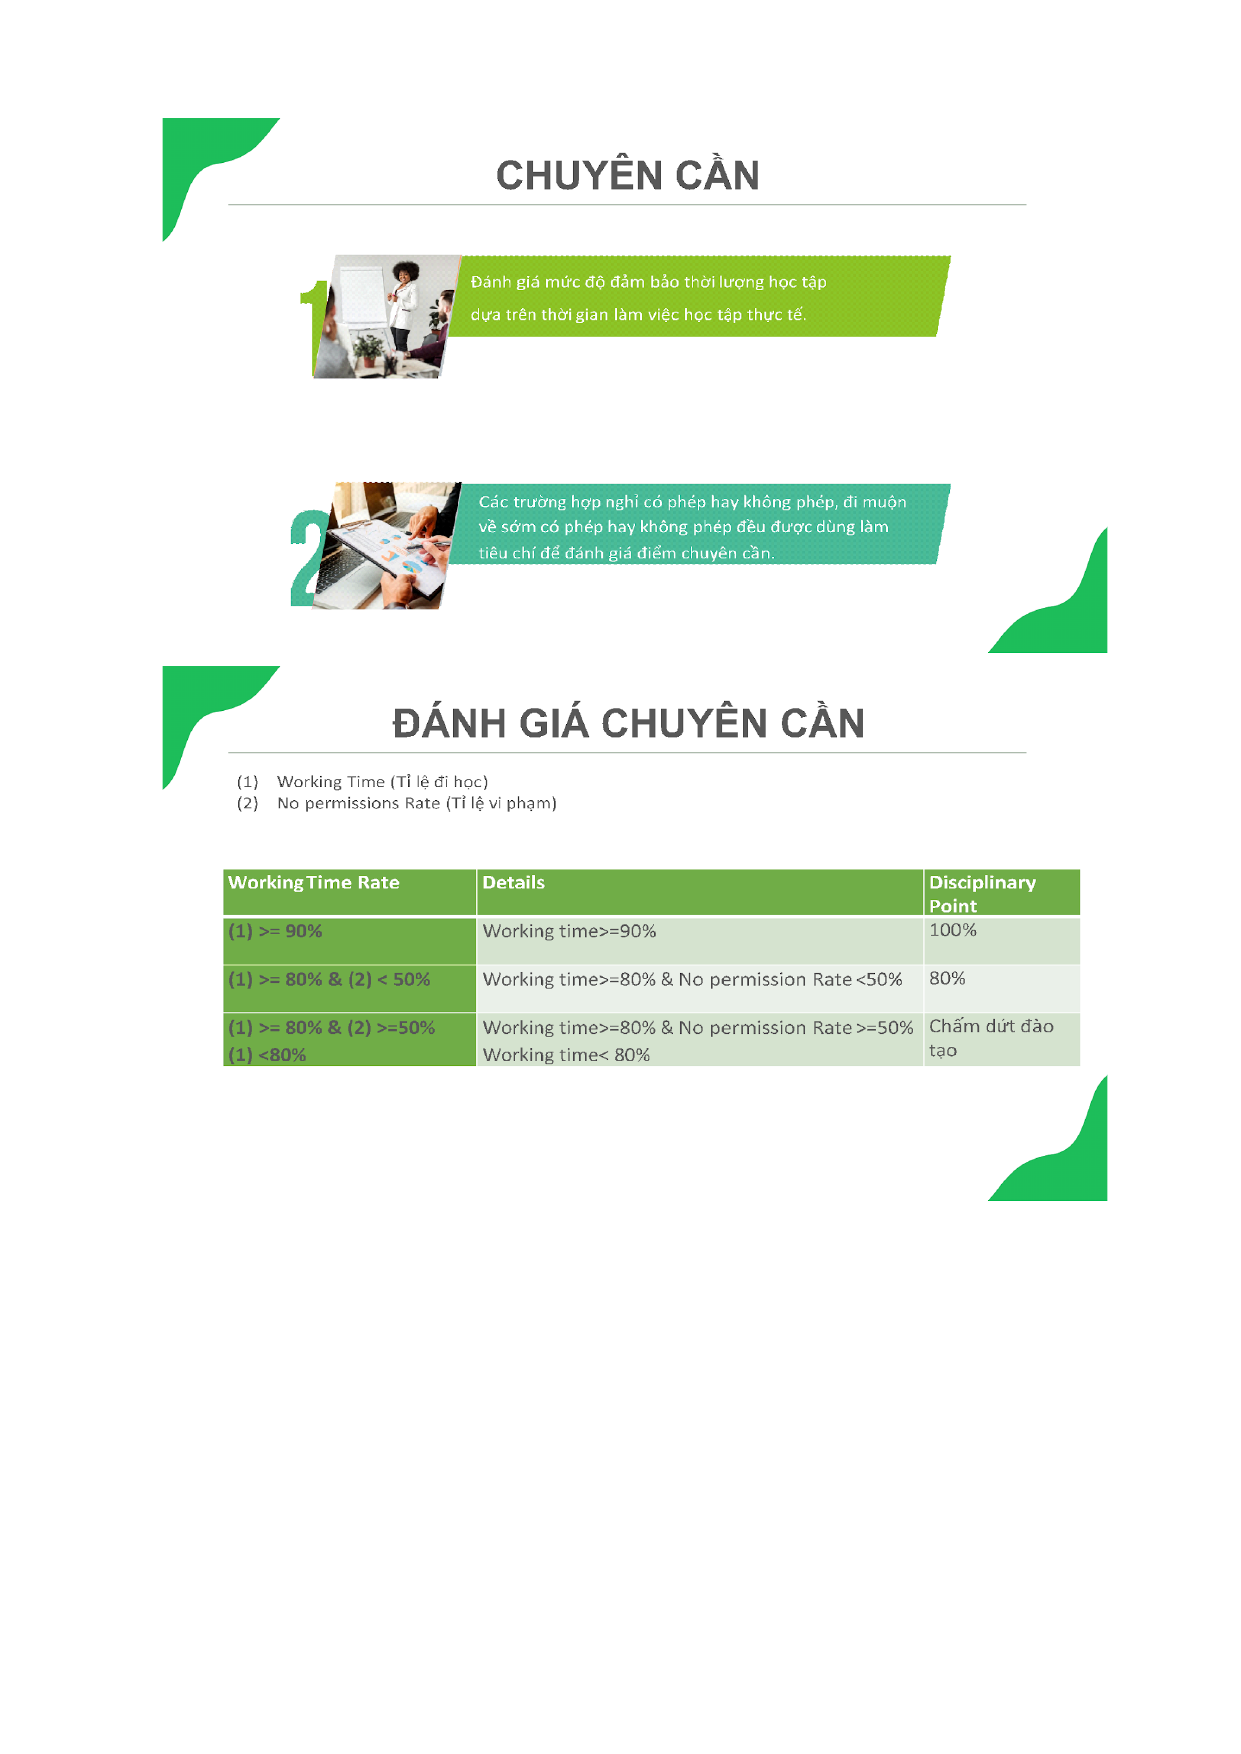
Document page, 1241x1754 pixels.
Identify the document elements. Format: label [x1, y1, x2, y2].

picture [162, 666, 1108, 1213]
picture [162, 118, 1108, 665]
